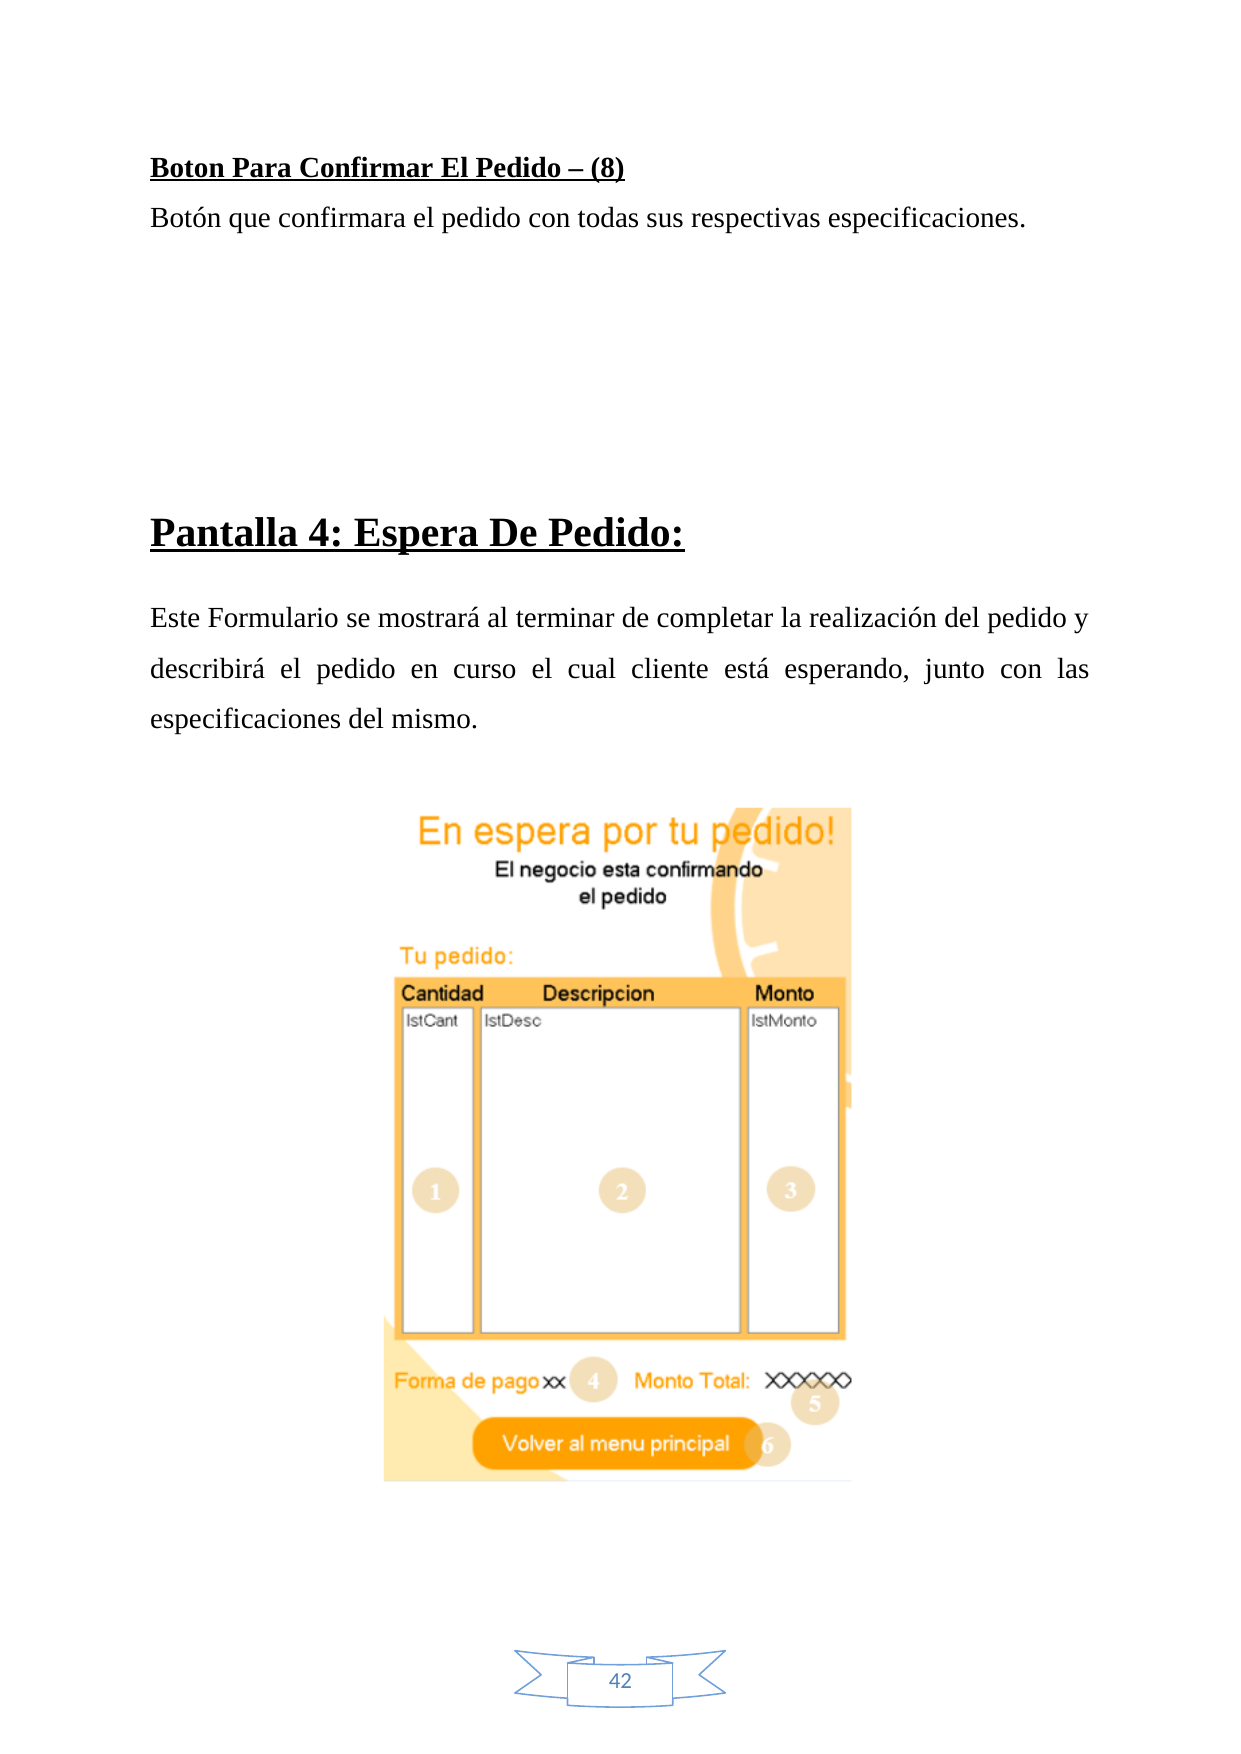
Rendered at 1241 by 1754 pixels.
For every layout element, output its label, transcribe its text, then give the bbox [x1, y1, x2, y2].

text Boton Para Confirmar El Pedido – (8) [150, 150, 1090, 183]
picture [380, 804, 861, 1495]
text Este Formulario se mostrará al terminar de completar la realización del pedido y describirá el pedido en curso el cual cliente está esperando, junto con las especificaciones del mismo. [150, 601, 1090, 735]
text Botón que confirmara el pedido con todas sus respectivas especificaciones. [150, 200, 1090, 234]
text Pantalla 4: Espera De Pedido: [150, 508, 1090, 556]
